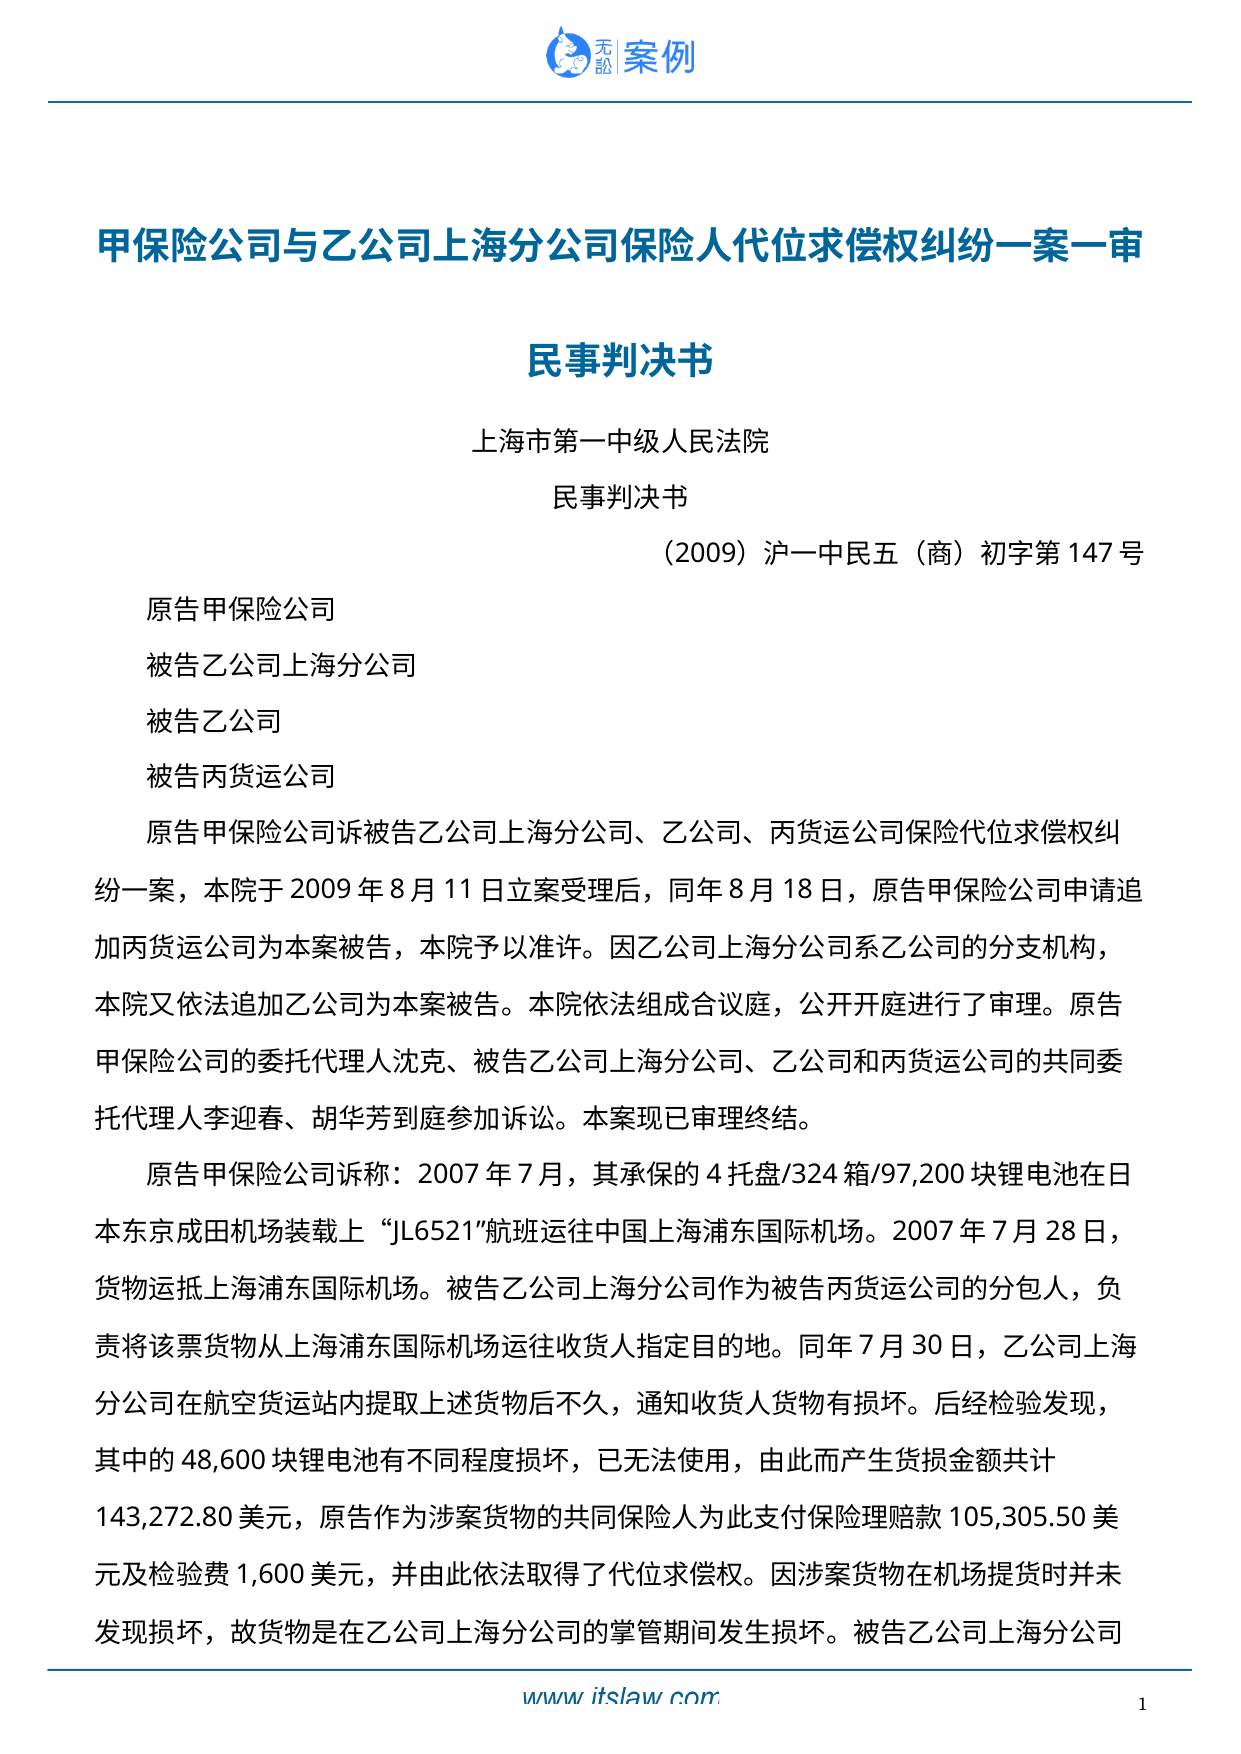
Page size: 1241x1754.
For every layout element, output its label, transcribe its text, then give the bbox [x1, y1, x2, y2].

text 被告乙公司 [94, 697, 1146, 741]
text 甲保险公司与乙公司上海分公司保险人代位求偿权纠纷一案一审民事判决书 [94, 85, 1146, 402]
picture [523, 1687, 720, 1704]
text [94, 1151, 1146, 1652]
text 上海市第一中级人民法院 [94, 418, 1146, 462]
text 民事判决书 [94, 474, 1146, 518]
text 被告丙货运公司 [94, 753, 1146, 797]
text 原告甲保险公司 [94, 586, 1146, 629]
text （2009）沪一中民五（商）初字第147号 [94, 530, 1146, 574]
picture [546, 26, 694, 78]
text 被告乙公司上海分公司 [94, 641, 1146, 685]
text 原告甲保险公司诉被告乙公司上海分公司、乙公司、丙货运公司保险代位求偿权纠纷一案，本院于2009年8月11日立案受理后，同年8月18日，原告甲保险公司申请追加丙货运公司为本案被告，本院予以准许。因乙公司上海分公司系乙公司的分支机构，本院又依法追加乙公司为本案被告。本院依法组成合议庭，公开开庭进行了审理。原告甲保险公司的委托代理人沈克、被告乙公司上海分公司、乙公司和丙货运公司的共同委托代理人李迎春、胡华芳到庭参加诉讼。本案现已审理终结。 [94, 809, 1146, 1139]
